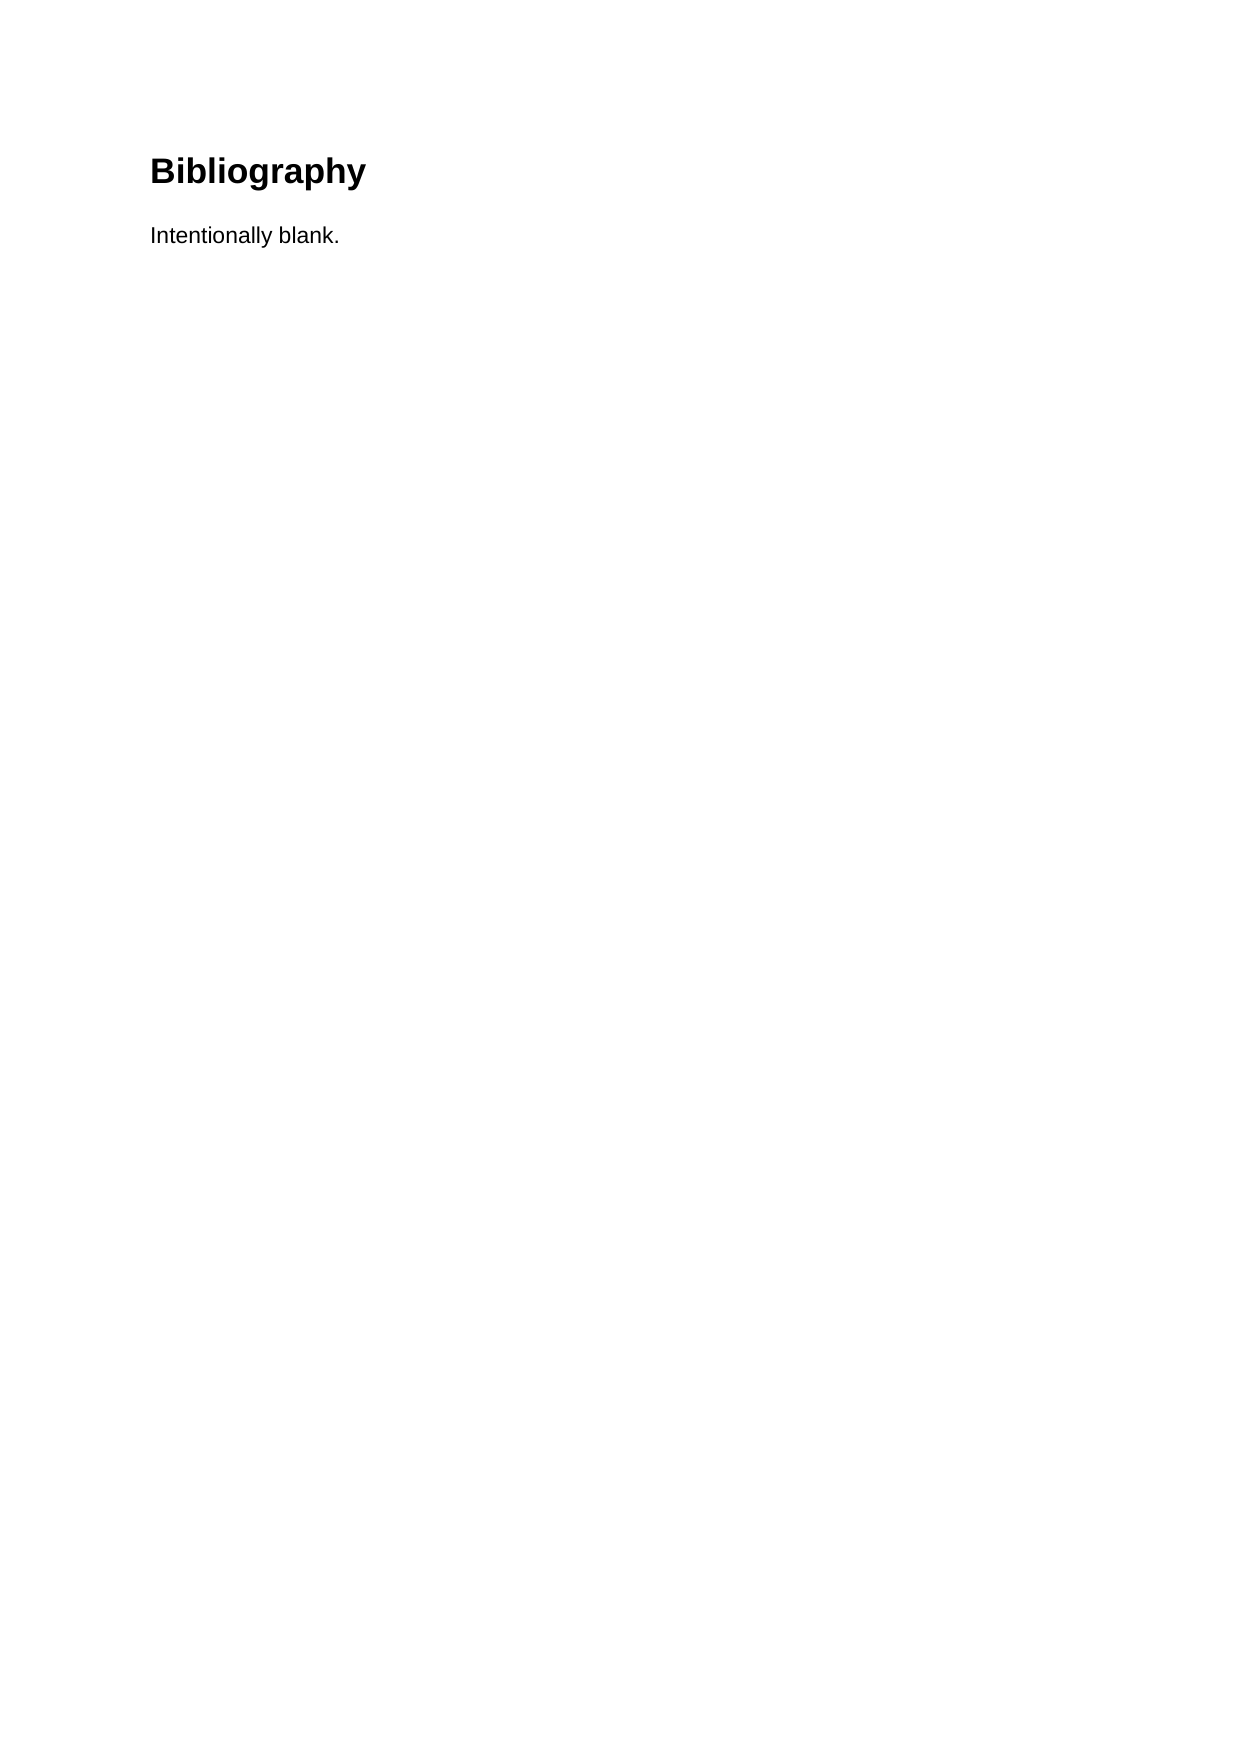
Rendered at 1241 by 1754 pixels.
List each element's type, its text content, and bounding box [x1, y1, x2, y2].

subtitle Bibliography [150, 150, 1090, 191]
text Intentionally blank. [150, 222, 1090, 248]
